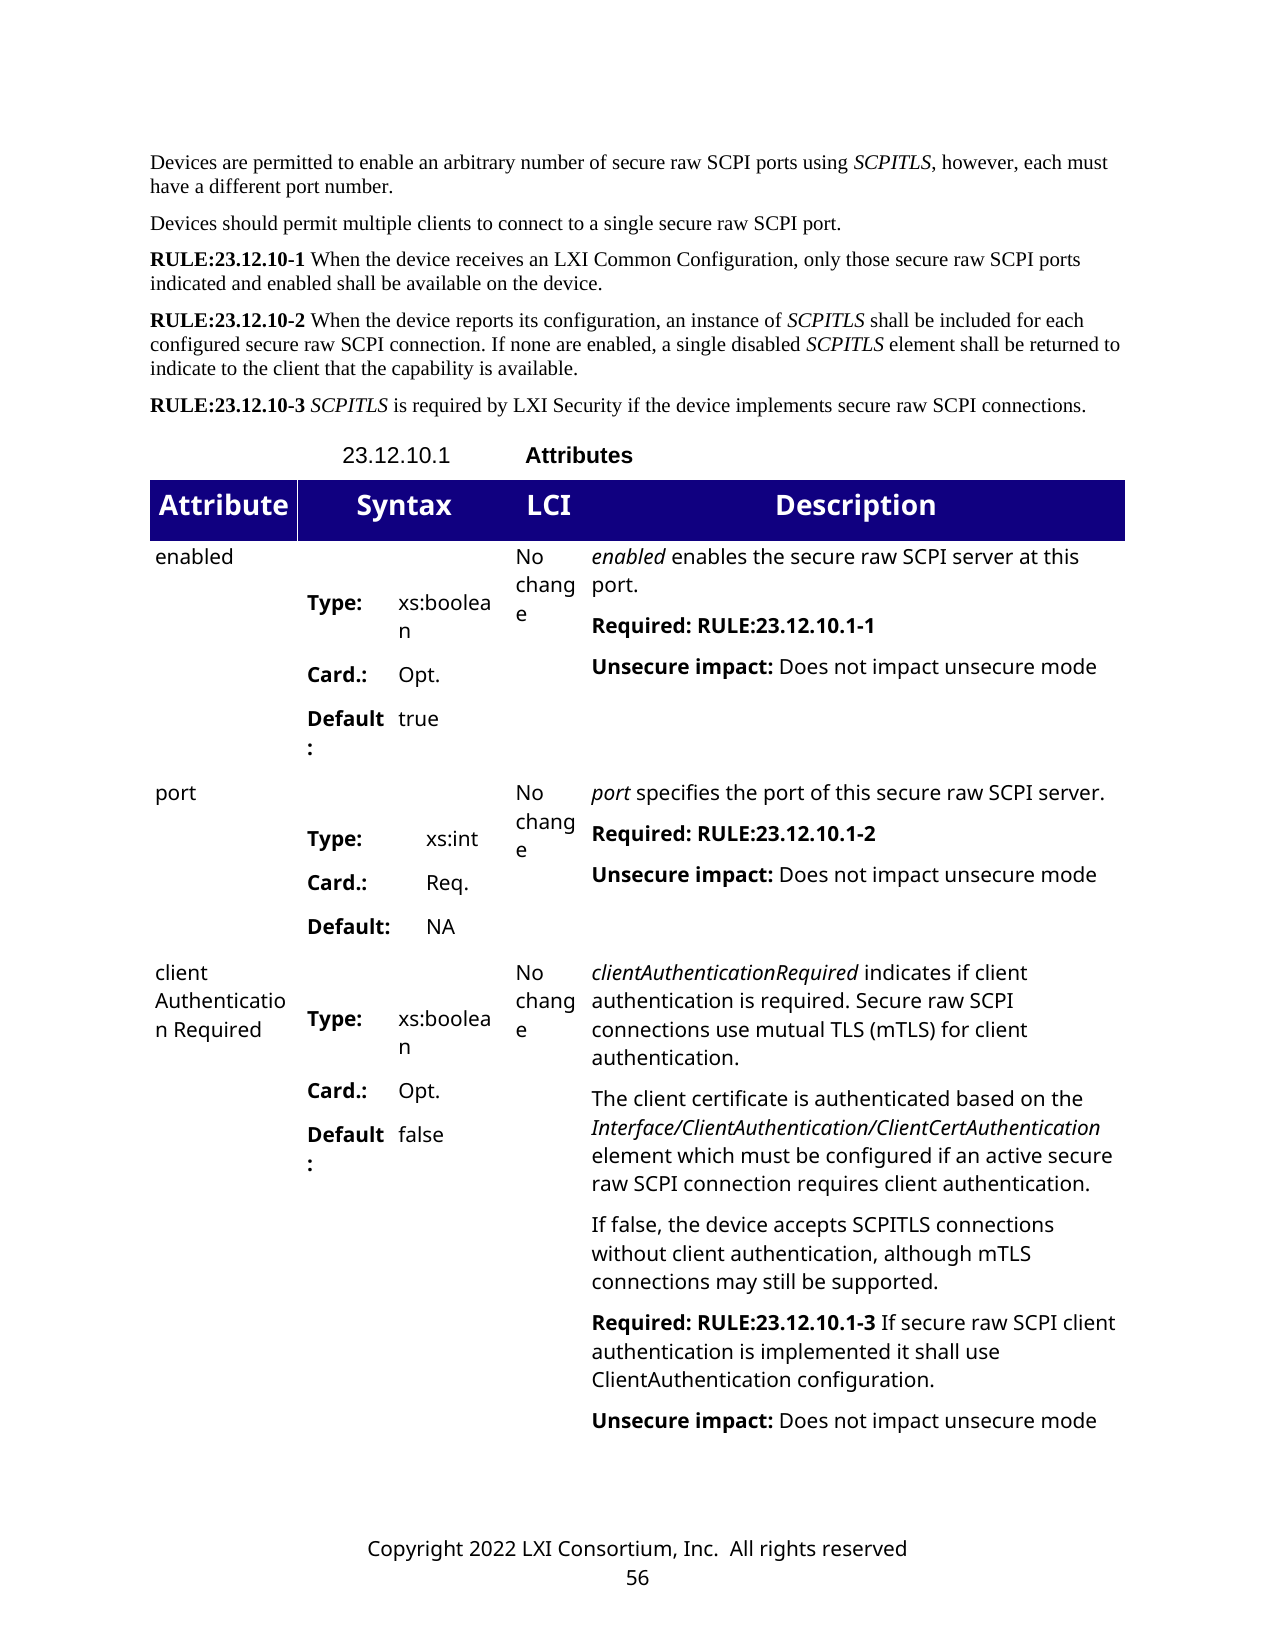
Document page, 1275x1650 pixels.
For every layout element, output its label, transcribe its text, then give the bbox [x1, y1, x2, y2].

table_cell enabled [150, 541, 297, 777]
text RULE:23.12.10-1 When the device receives an LXI Common Configuration, only those secure raw SCPI ports indicated and enabled shall be available on the device. [150, 247, 1125, 295]
table_header LCI [511, 480, 587, 541]
table_cell enabled enables the secure raw SCPI server at this port. Required: RULE:23.12.10.1-1 Unsecure impact: Does not impact unsecure mode [587, 541, 1125, 777]
table_cell [298, 541, 511, 777]
table_cell [298, 777, 511, 956]
table_header Attribute [150, 480, 297, 541]
subtitle Attributes [342, 442, 1125, 468]
table_cell client Authentication Required [150, 956, 297, 1449]
text RULE:23.12.10-3 SCPITLS is required by LXI Security if the device implements secure raw SCPI connections. [150, 392, 1125, 417]
table_cell No change [511, 541, 587, 777]
table_cell No change [511, 777, 587, 956]
table_header Syntax [298, 480, 511, 541]
text Devices should permit multiple clients to connect to a single secure raw SCPI port. [150, 211, 1125, 235]
table_cell No change [511, 956, 587, 1449]
table_cell clientAuthenticationRequired indicates if client authentication is required. Secure raw SCPI connections use mutual TLS (mTLS) for client authentication. The client certificate is authenticated based on the Interface/ClientAuthentication/ClientCertAuthentication element which must be configured if an active secure raw SCPI connection requires client authentication. If false, the device accepts SCPITLS connections without client authentication, although mTLS connections may still be supported. Required: RULE:23.12.10.1-3 If secure raw SCPI client authentication is implemented it shall use ClientAuthentication configuration. Unsecure impact: Does not impact unsecure mode [587, 956, 1125, 1449]
table_header Description [587, 480, 1125, 541]
text Devices are permitted to enable an arbitrary number of secure raw SCPI ports using SCPITLS, however, each must have a different port number. [150, 150, 1125, 198]
table_cell [298, 956, 511, 1449]
table_cell port [150, 777, 297, 956]
text RULE:23.12.10-2 When the device reports its configuration, an instance of SCPITLS shall be included for each configured secure raw SCPI connection. If none are enabled, a single disabled SCPITLS element shall be returned to indicate to the client that the capability is available. [150, 308, 1125, 380]
table_cell port specifies the port of this secure raw SCPI server. Required: RULE:23.12.10.1-2 Unsecure impact: Does not impact unsecure mode [587, 777, 1125, 956]
